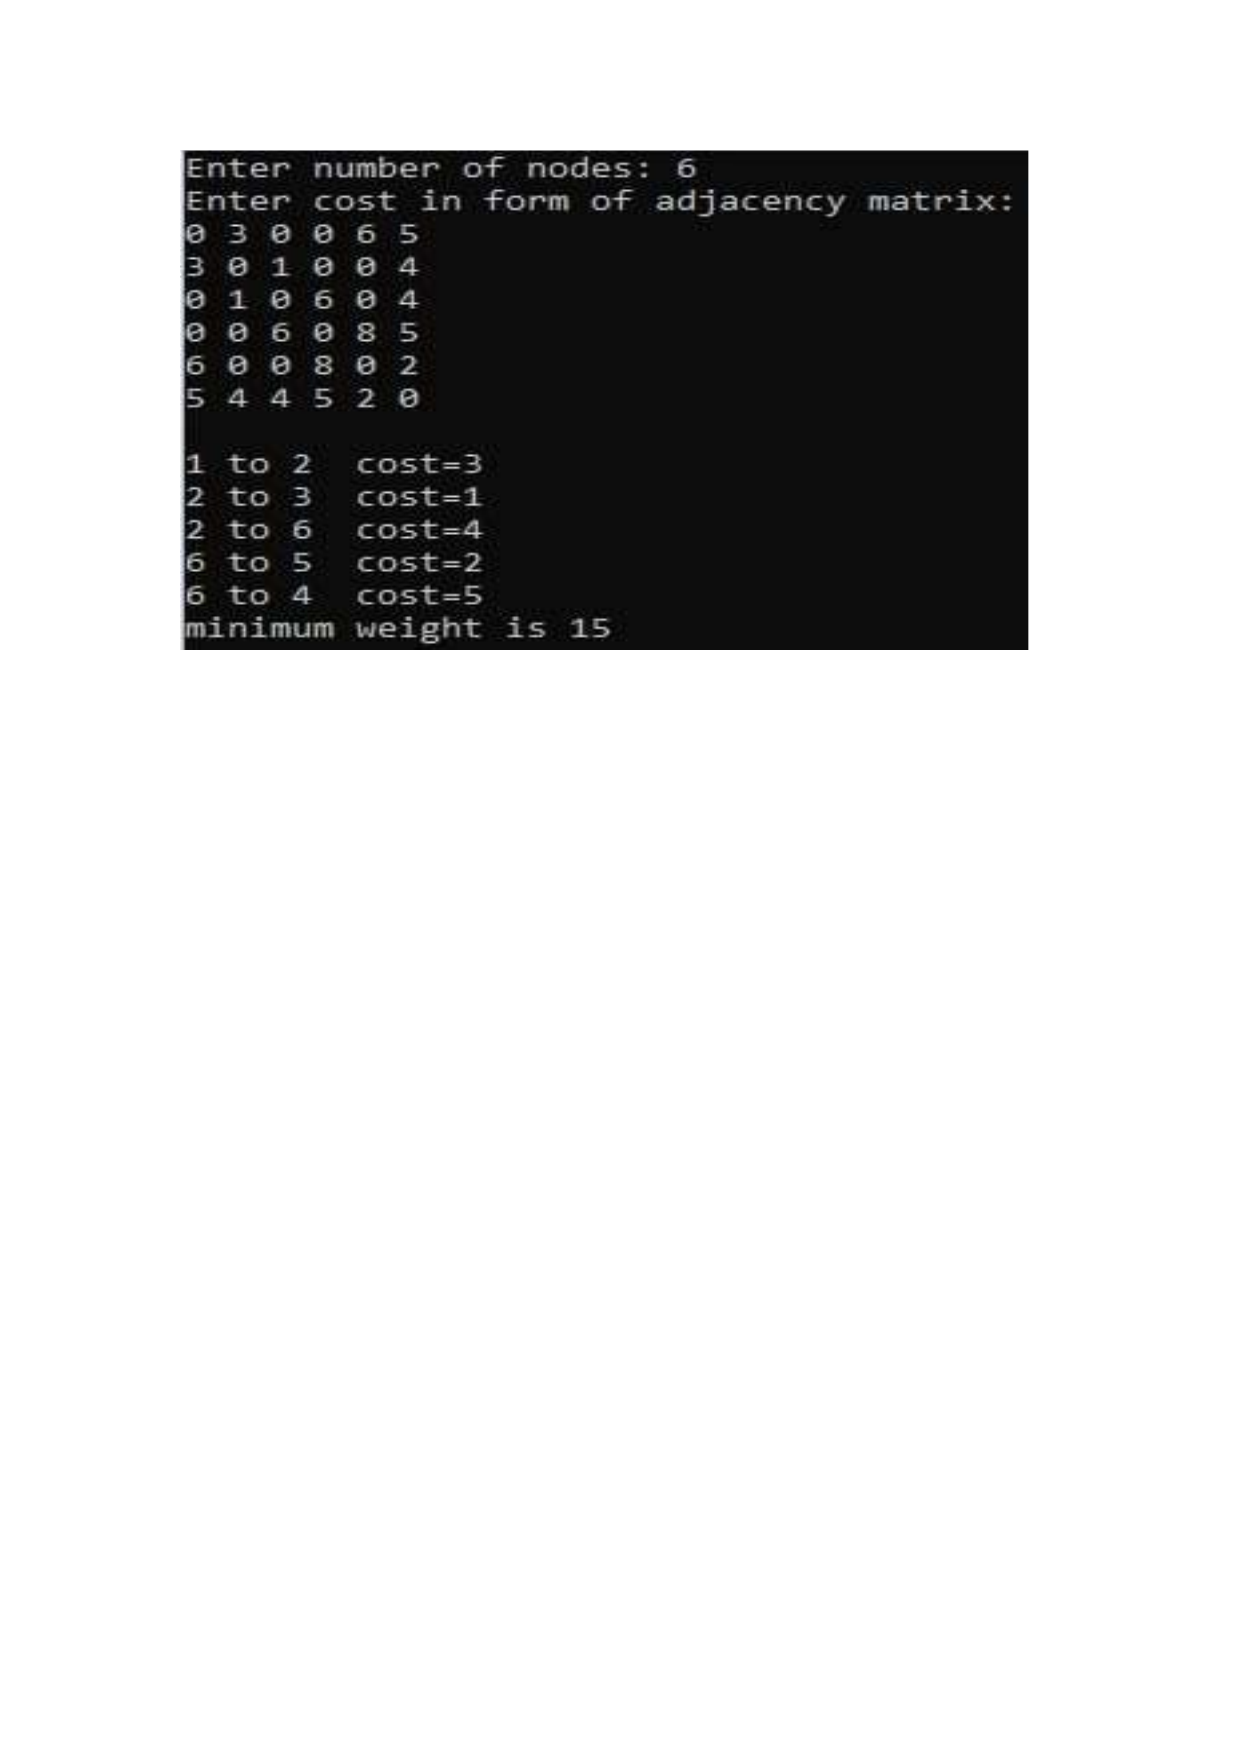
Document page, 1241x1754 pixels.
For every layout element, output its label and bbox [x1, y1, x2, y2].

picture [180, 150, 1029, 650]
